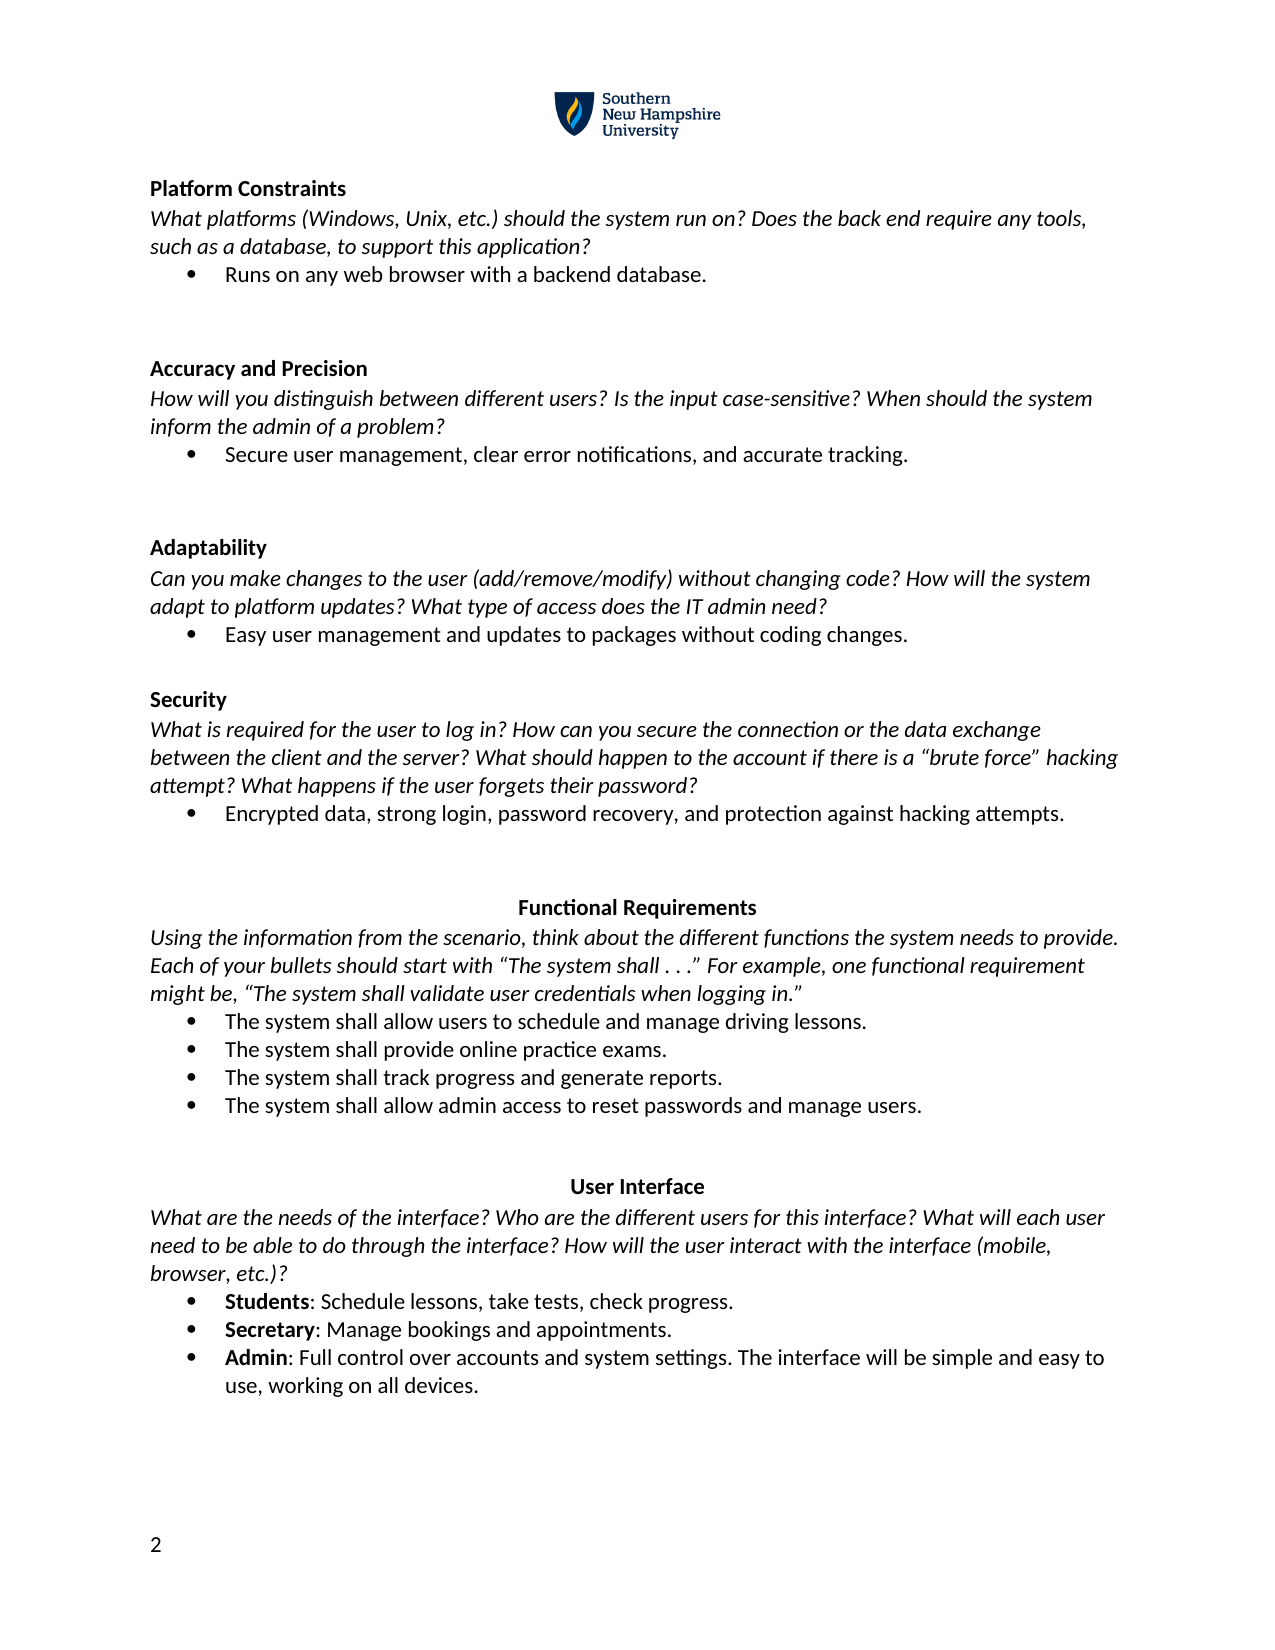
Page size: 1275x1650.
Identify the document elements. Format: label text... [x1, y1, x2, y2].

list The system shall provide online practice exams. [187, 1035, 1125, 1063]
subtitle Functional Requirements [150, 893, 1125, 921]
picture [546, 75, 729, 154]
list Easy user management and updates to packages without coding changes. [187, 620, 1125, 648]
subtitle Security [150, 685, 1125, 713]
text What platforms (Windows, Unix, etc.) should the system run on? Does the back end require any tools, such as a database, to support this application? [150, 204, 1125, 260]
text Using the information from the scenario, think about the different functions the system needs to provide. Each of your bullets should start with “The system shall . . .” For example, one functional requirement might be, “The system shall validate user credentials when logging in.” [150, 923, 1125, 1007]
text How will you distinguish between different users? Is the input case-sensitive? When should the system inform the admin of a problem? [150, 384, 1125, 440]
list Runs on any web browser with a backend database. [187, 260, 1125, 288]
subtitle Platform Constraints [150, 174, 1125, 202]
list Secure user management, clear error notifications, and accurate tracking. [187, 440, 1125, 468]
list Secretary: Manage bookings and appointments. [187, 1315, 1125, 1343]
list Students: Schedule lessons, take tests, check progress. [187, 1287, 1125, 1315]
subtitle Accuracy and Precision [150, 354, 1125, 382]
list The system shall allow users to schedule and manage driving lessons. [187, 1007, 1125, 1035]
subtitle Adaptability [150, 533, 1125, 562]
text Can you make changes to the user (add/remove/modify) without changing code? How will the system adapt to platform updates? What type of access does the IT admin need? [150, 564, 1125, 620]
list The system shall allow admin access to reset passwords and manage users. [187, 1091, 1125, 1119]
list Encrypted data, strong login, password recovery, and protection against hacking attempts. [187, 799, 1125, 828]
subtitle User Interface [150, 1172, 1125, 1201]
text What are the needs of the interface? Who are the different users for this interface? What will each user need to be able to do through the interface? How will the user interact with the interface (mobile, browser, etc.)? [150, 1203, 1125, 1287]
list The system shall track progress and generate reports. [187, 1063, 1125, 1091]
text What is required for the user to log in? How can you secure the connection or the data exchange between the client and the server? What should happen to the account if there is a “brute force” hacking attempt? What happens if the user forgets their password? [150, 716, 1125, 799]
list Admin: Full control over accounts and system settings. The interface will be simple and easy to use, working on all devices. [187, 1343, 1125, 1399]
